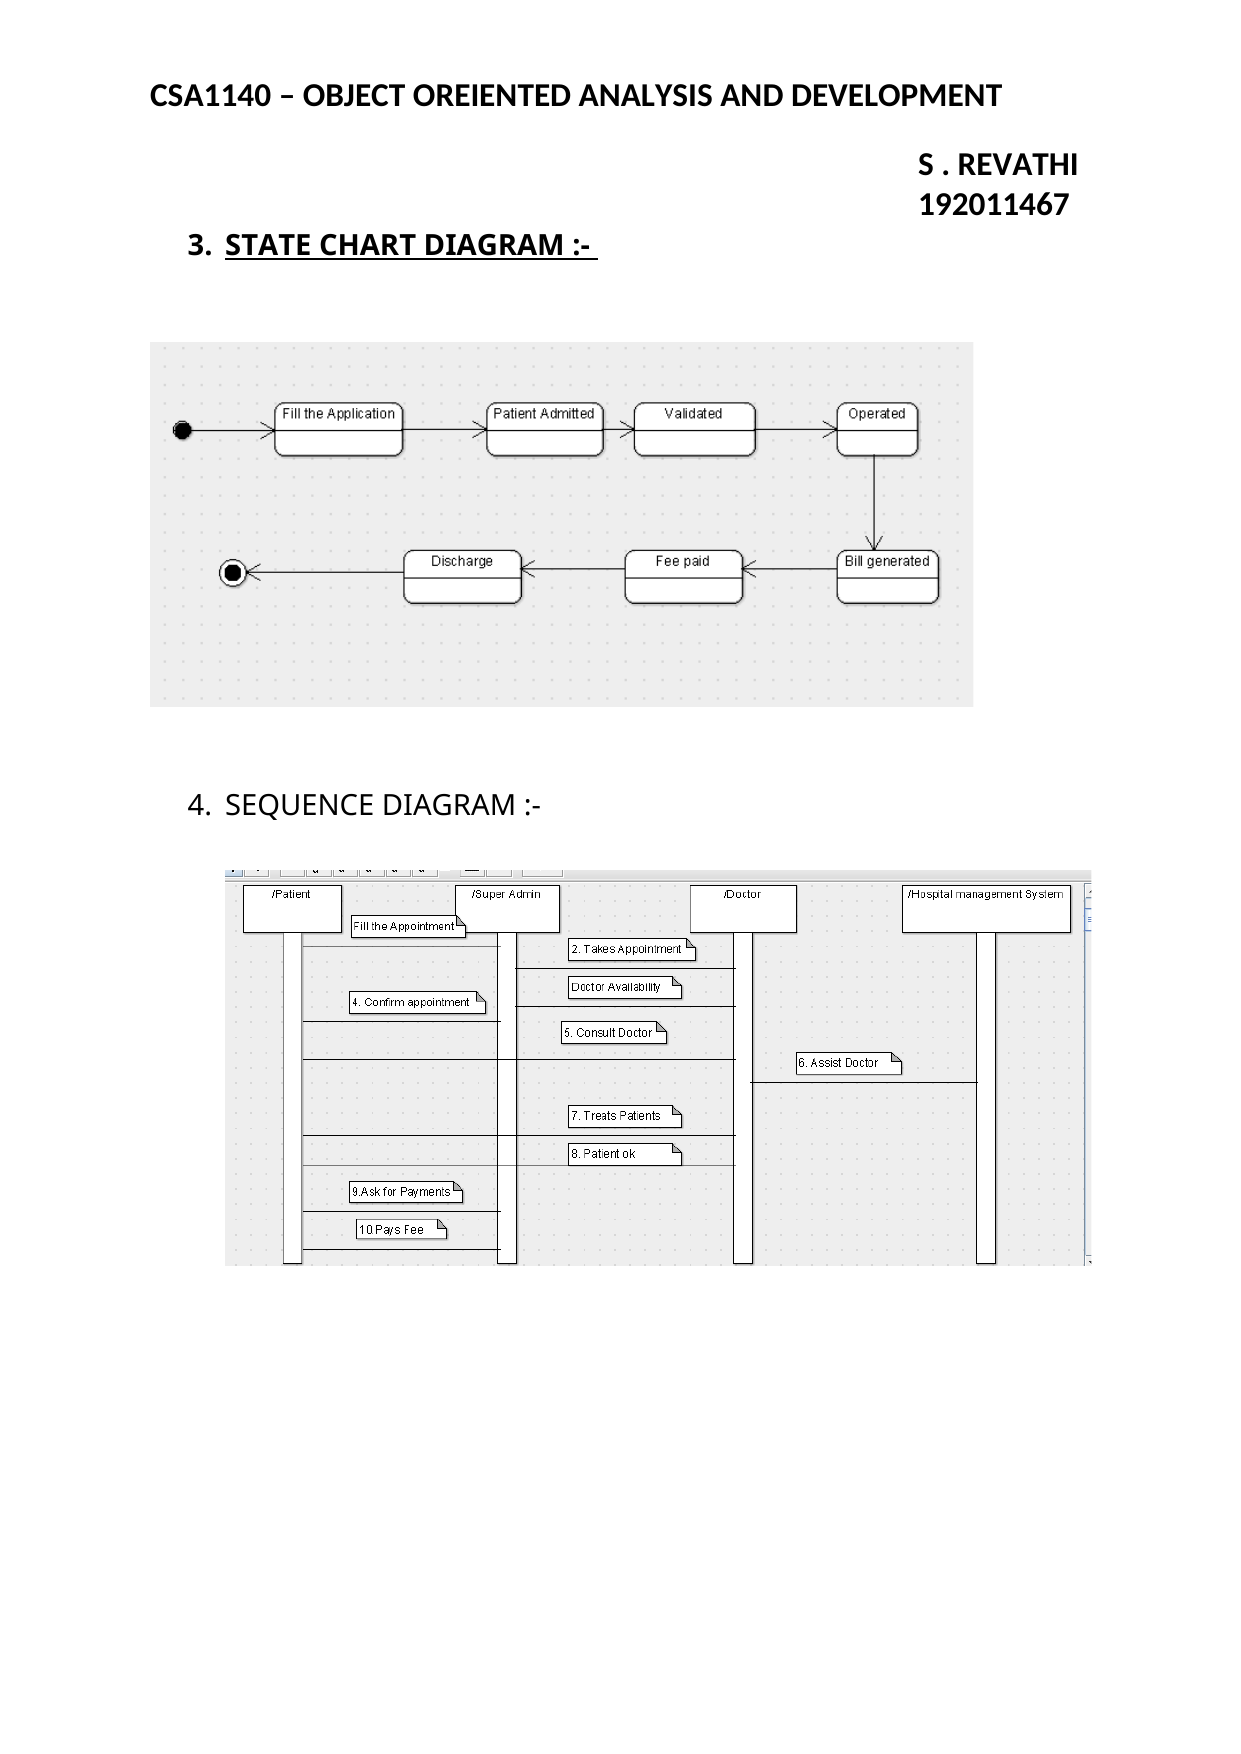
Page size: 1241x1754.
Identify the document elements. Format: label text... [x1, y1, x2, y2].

list STATE CHART DIAGRAM :- [187, 224, 1090, 264]
picture [150, 342, 974, 707]
picture [225, 870, 1092, 1266]
list SEQUENCE DIAGRAM :- [187, 784, 1090, 824]
